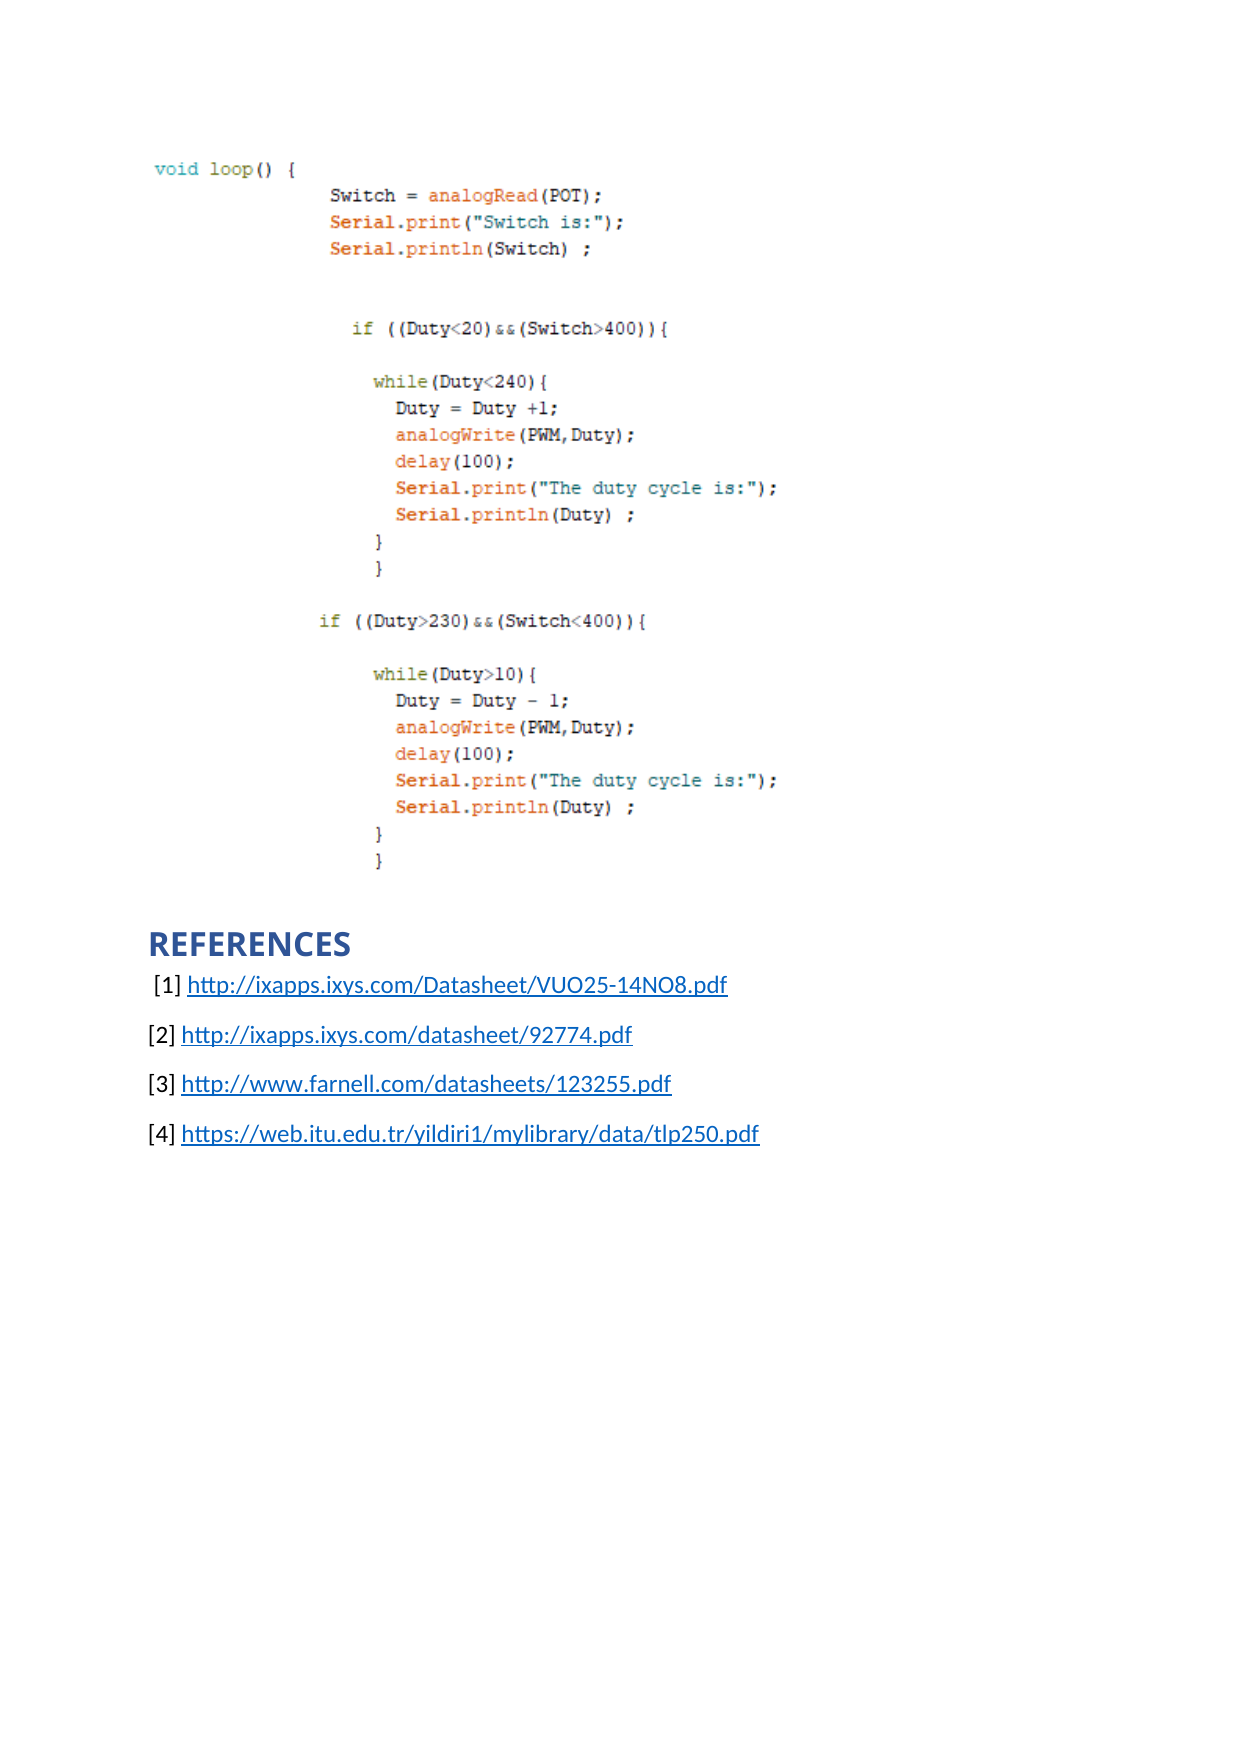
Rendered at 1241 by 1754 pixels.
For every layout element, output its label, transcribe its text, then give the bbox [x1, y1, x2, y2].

text [1] http://ixapps.ixys.com/Datasheet/VUO25-14NO8.pdf [148, 969, 1093, 1000]
text [2] http://ixapps.ixys.com/datasheet/92774.pdf [148, 1019, 1093, 1049]
text [3] http://www.farnell.com/datasheets/123255.pdf [148, 1068, 1093, 1099]
picture [147, 147, 895, 893]
subtitle REFERENCES [148, 920, 1093, 966]
text [4] https://web.itu.edu.tr/yildiri1/mylibrary/data/tlp250.pdf [148, 1118, 1093, 1148]
